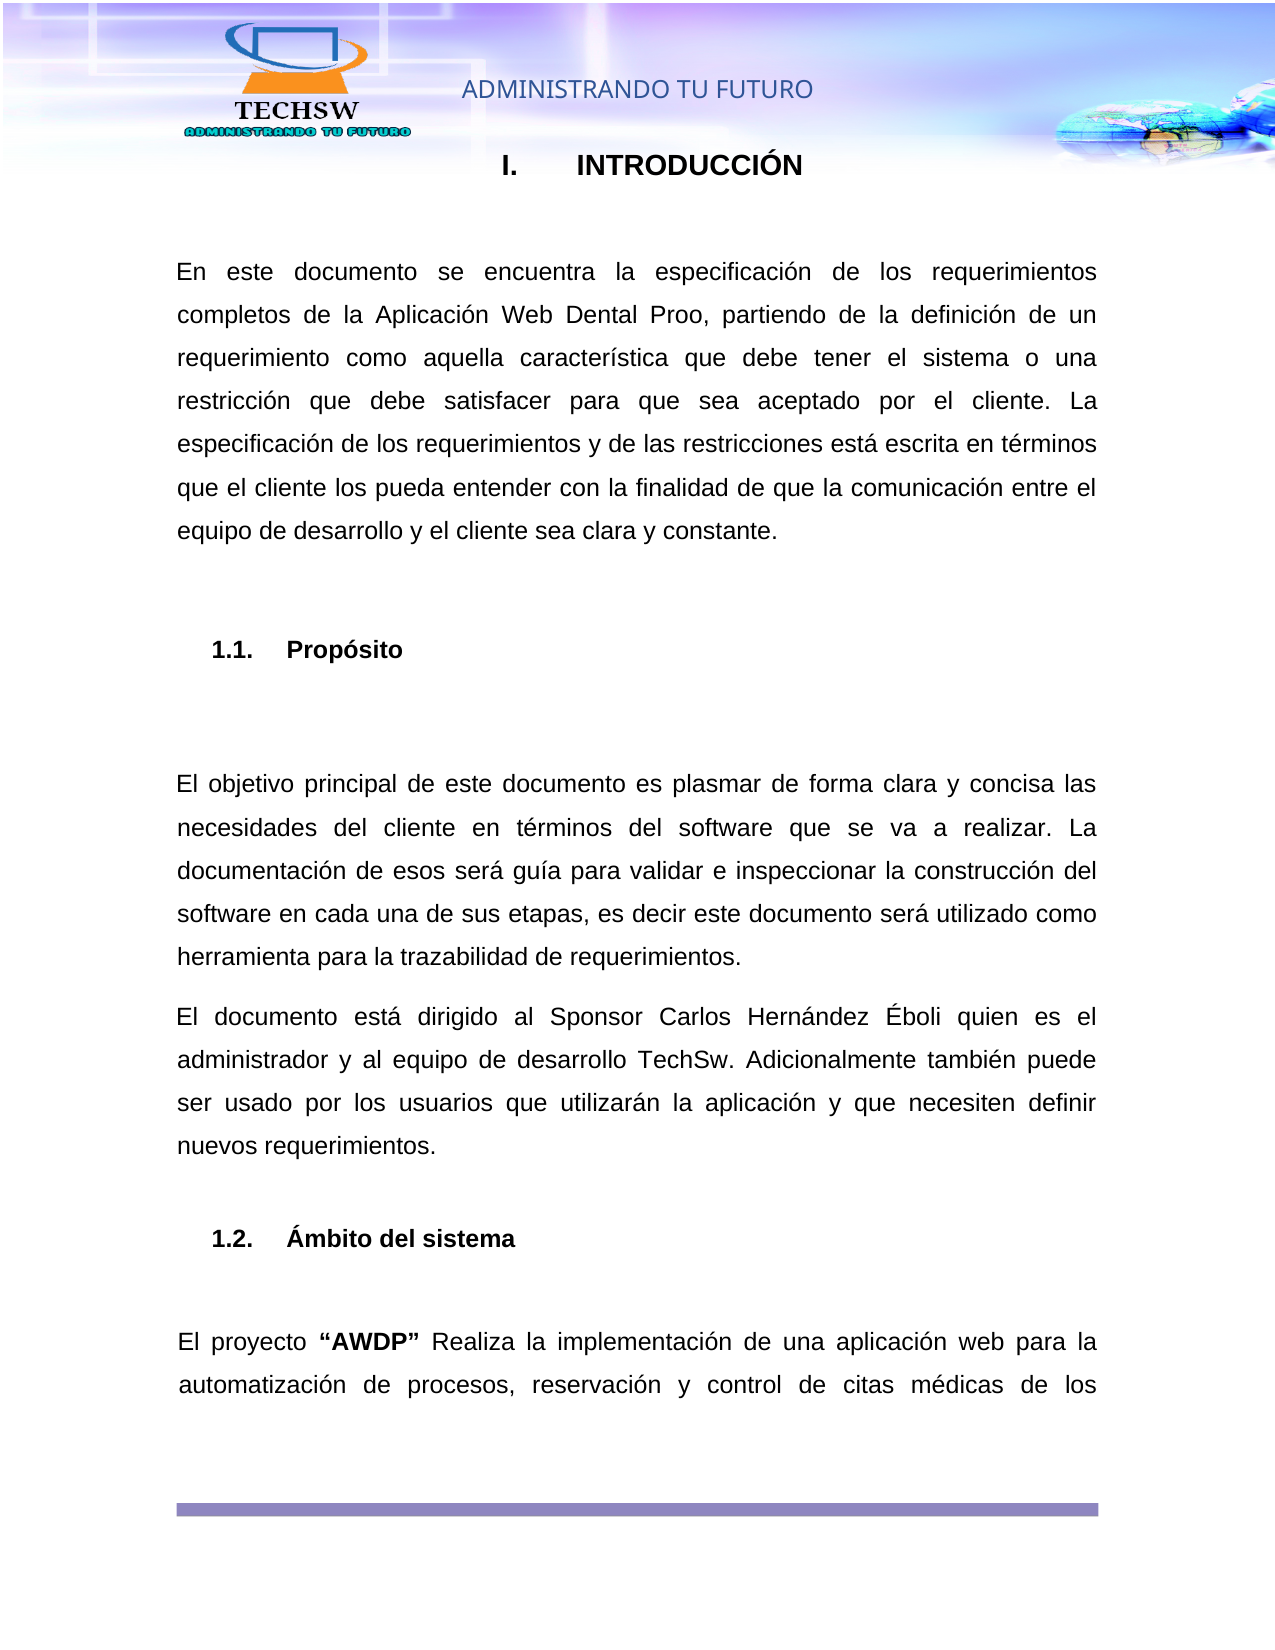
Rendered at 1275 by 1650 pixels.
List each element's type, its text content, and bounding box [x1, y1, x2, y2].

picture [176, 1503, 1099, 1518]
picture [3, 3, 1275, 174]
subtitle 1.2. Ámbito del sistema [177, 1224, 1098, 1252]
text En este documento se encuentra la especificación de los requerimientos completos de la Aplicación Web Dental Proo, partiendo de la definición de un requerimiento como aquella característica que debe tener el sistema o una restricción que debe satisfacer para que sea aceptado por el cliente. La especificación de los requerimientos y de las restricciones está escrita en términos que el cliente los pueda entender con la finalidad de que la comunicación entre el equipo de desarrollo y el cliente sea clara y constante. [176, 257, 1098, 544]
text El objetivo principal de este documento es plasmar de forma clara y concisa las necesidades del cliente en términos del software que se va a realizar. La documentación de esos será guía para validar e inspeccionar la construcción del software en cada una de sus etapas, es decir este documento será utilizado como herramienta para la trazabilidad de requerimientos. [176, 769, 1098, 971]
subtitle I. INTRODUCCIÓN [177, 148, 1098, 182]
text El documento está dirigido al Sponsor Carlos Hernández Éboli quien es el administrador y al equipo de desarrollo TechSw. Adicionalmente también puede ser usado por los usuarios que utilizarán la aplicación y que necesiten definir nuevos requerimientos. [176, 1002, 1098, 1160]
subtitle 1.1. Propósito [177, 635, 1098, 664]
